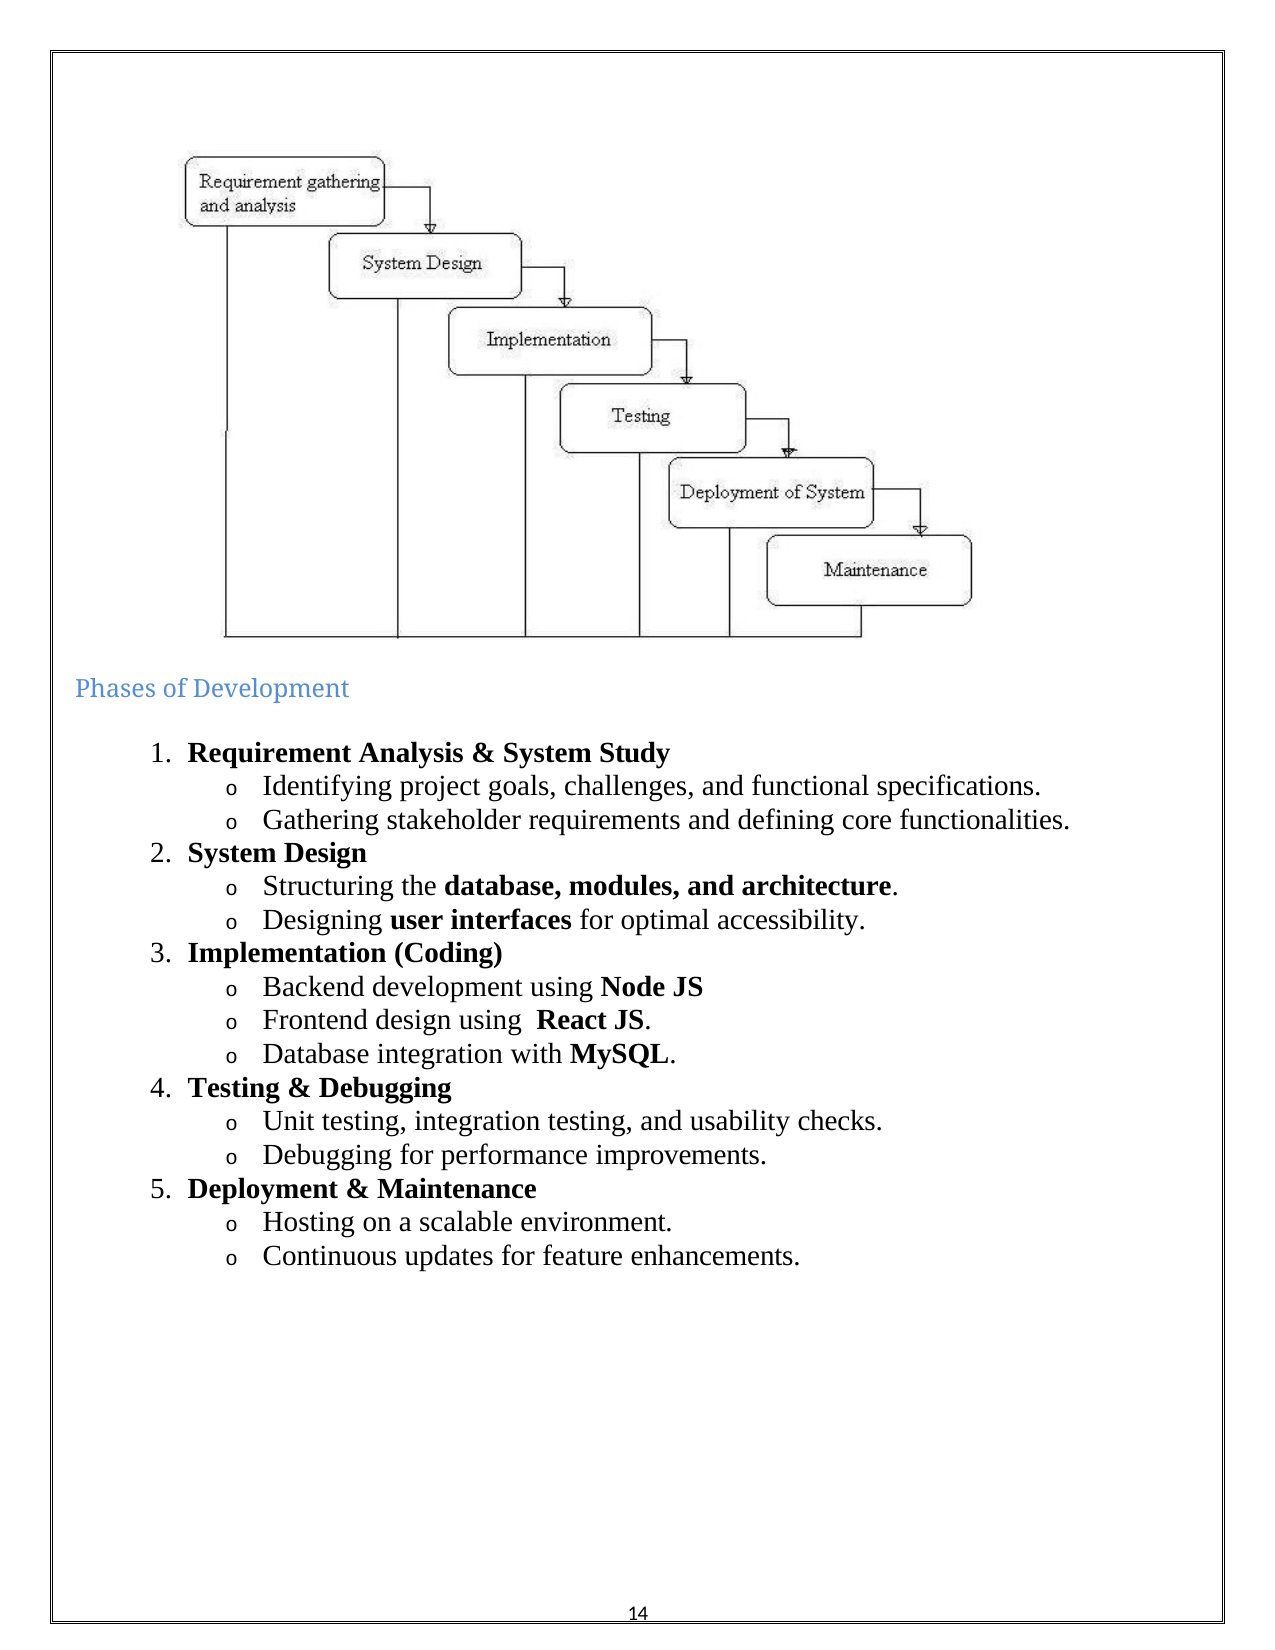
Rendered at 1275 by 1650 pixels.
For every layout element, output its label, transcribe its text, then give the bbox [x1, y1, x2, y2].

subtitle Testing & Debugging [150, 1070, 1162, 1104]
subtitle System Design [150, 836, 1162, 869]
list Continuous updates for feature enhancements. [225, 1238, 1162, 1271]
list Identifying project goals, challenges, and functional specifications. [225, 769, 1162, 802]
text Phases of Development [75, 670, 1162, 704]
picture [177, 150, 983, 640]
list Frontend design using React JS. [225, 1003, 1162, 1036]
list Unit testing, integration testing, and usability checks. [225, 1104, 1162, 1137]
subtitle Requirement Analysis & System Study [150, 735, 1162, 769]
list Database integration with MySQL. [225, 1036, 1162, 1070]
subtitle Implementation (Coding) [150, 936, 1162, 969]
list Debugging for performance improvements. [225, 1137, 1162, 1171]
list Structuring the database, modules, and architecture. [225, 869, 1162, 902]
list Hosting on a scalable environment. [225, 1205, 1162, 1238]
list Gathering stakeholder requirements and defining core functionalities. [225, 802, 1162, 835]
subtitle Deployment & Maintenance [150, 1171, 1162, 1205]
list Backend development using Node JS [225, 969, 1162, 1003]
list Designing user interfaces for optimal accessibility. [225, 902, 1162, 936]
